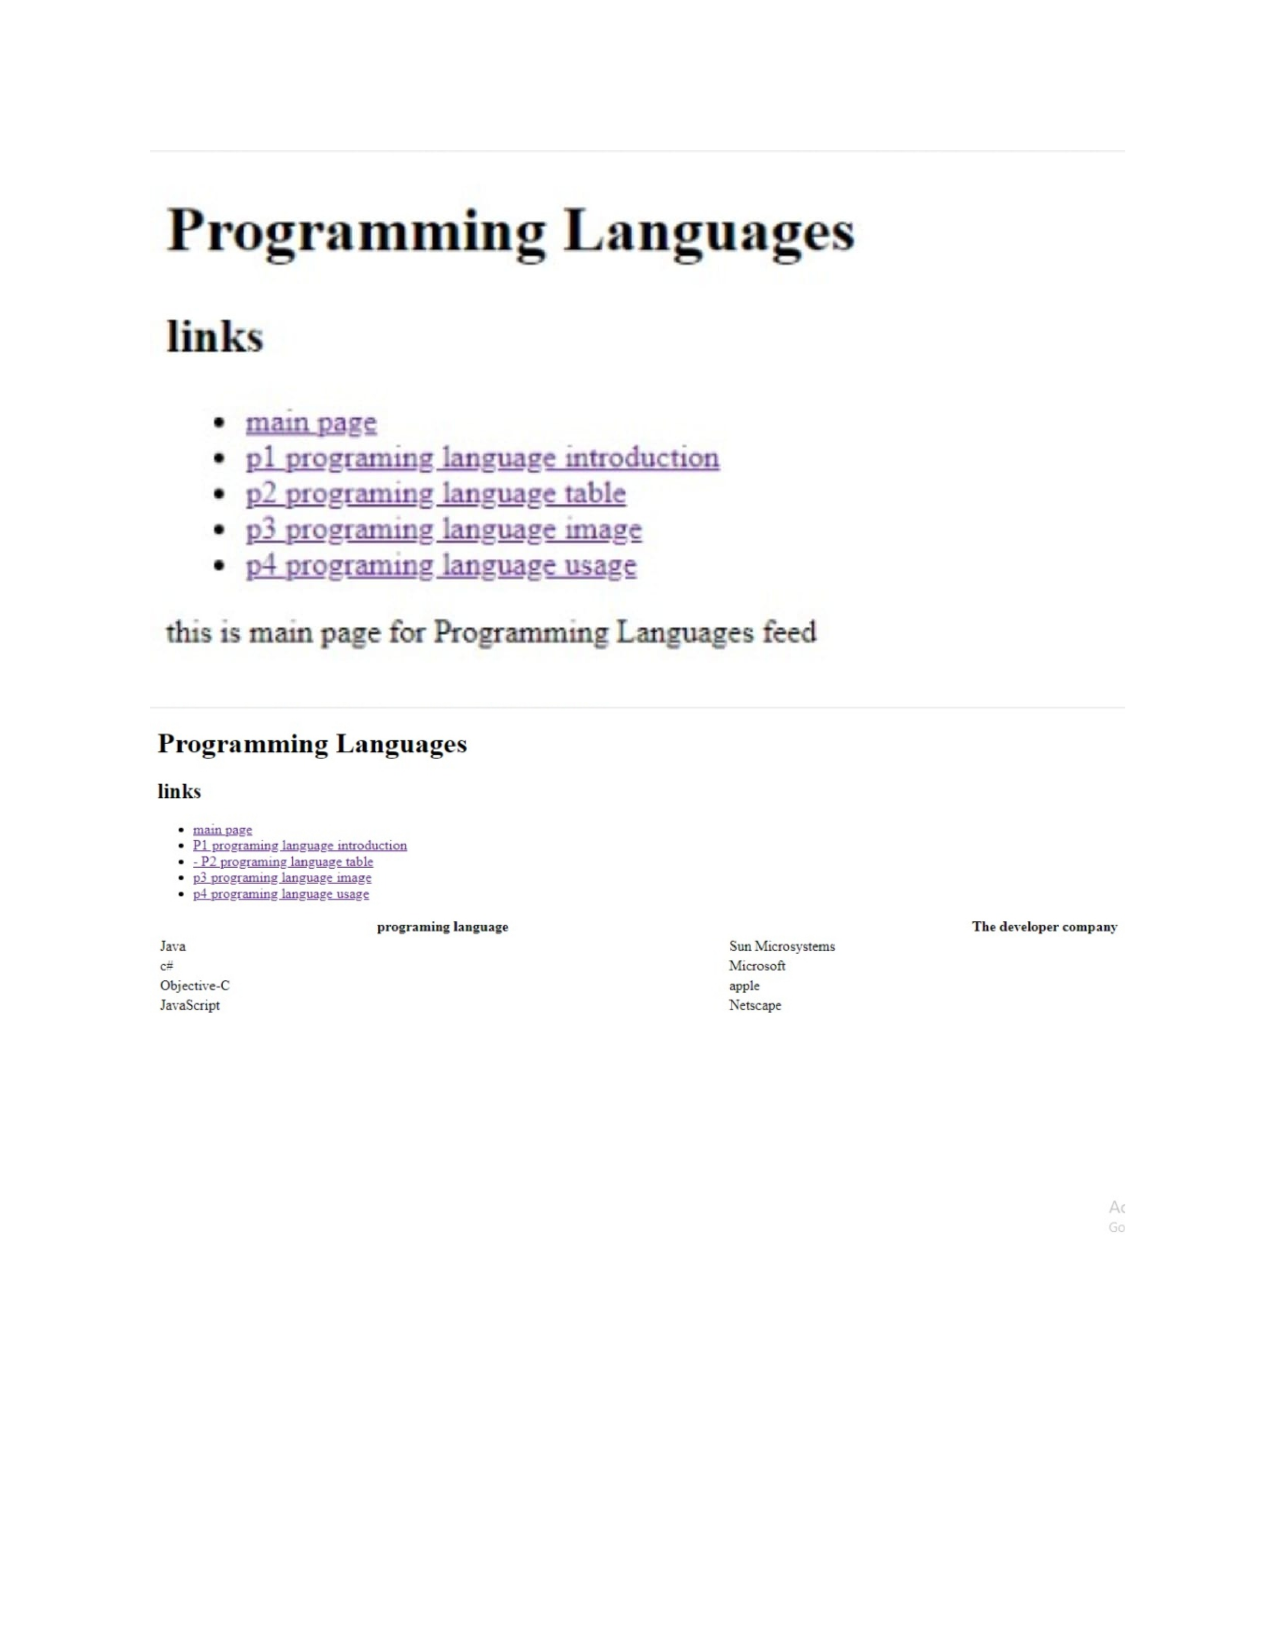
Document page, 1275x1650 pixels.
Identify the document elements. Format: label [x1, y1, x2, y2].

picture [150, 702, 1125, 1251]
picture [150, 150, 1125, 699]
